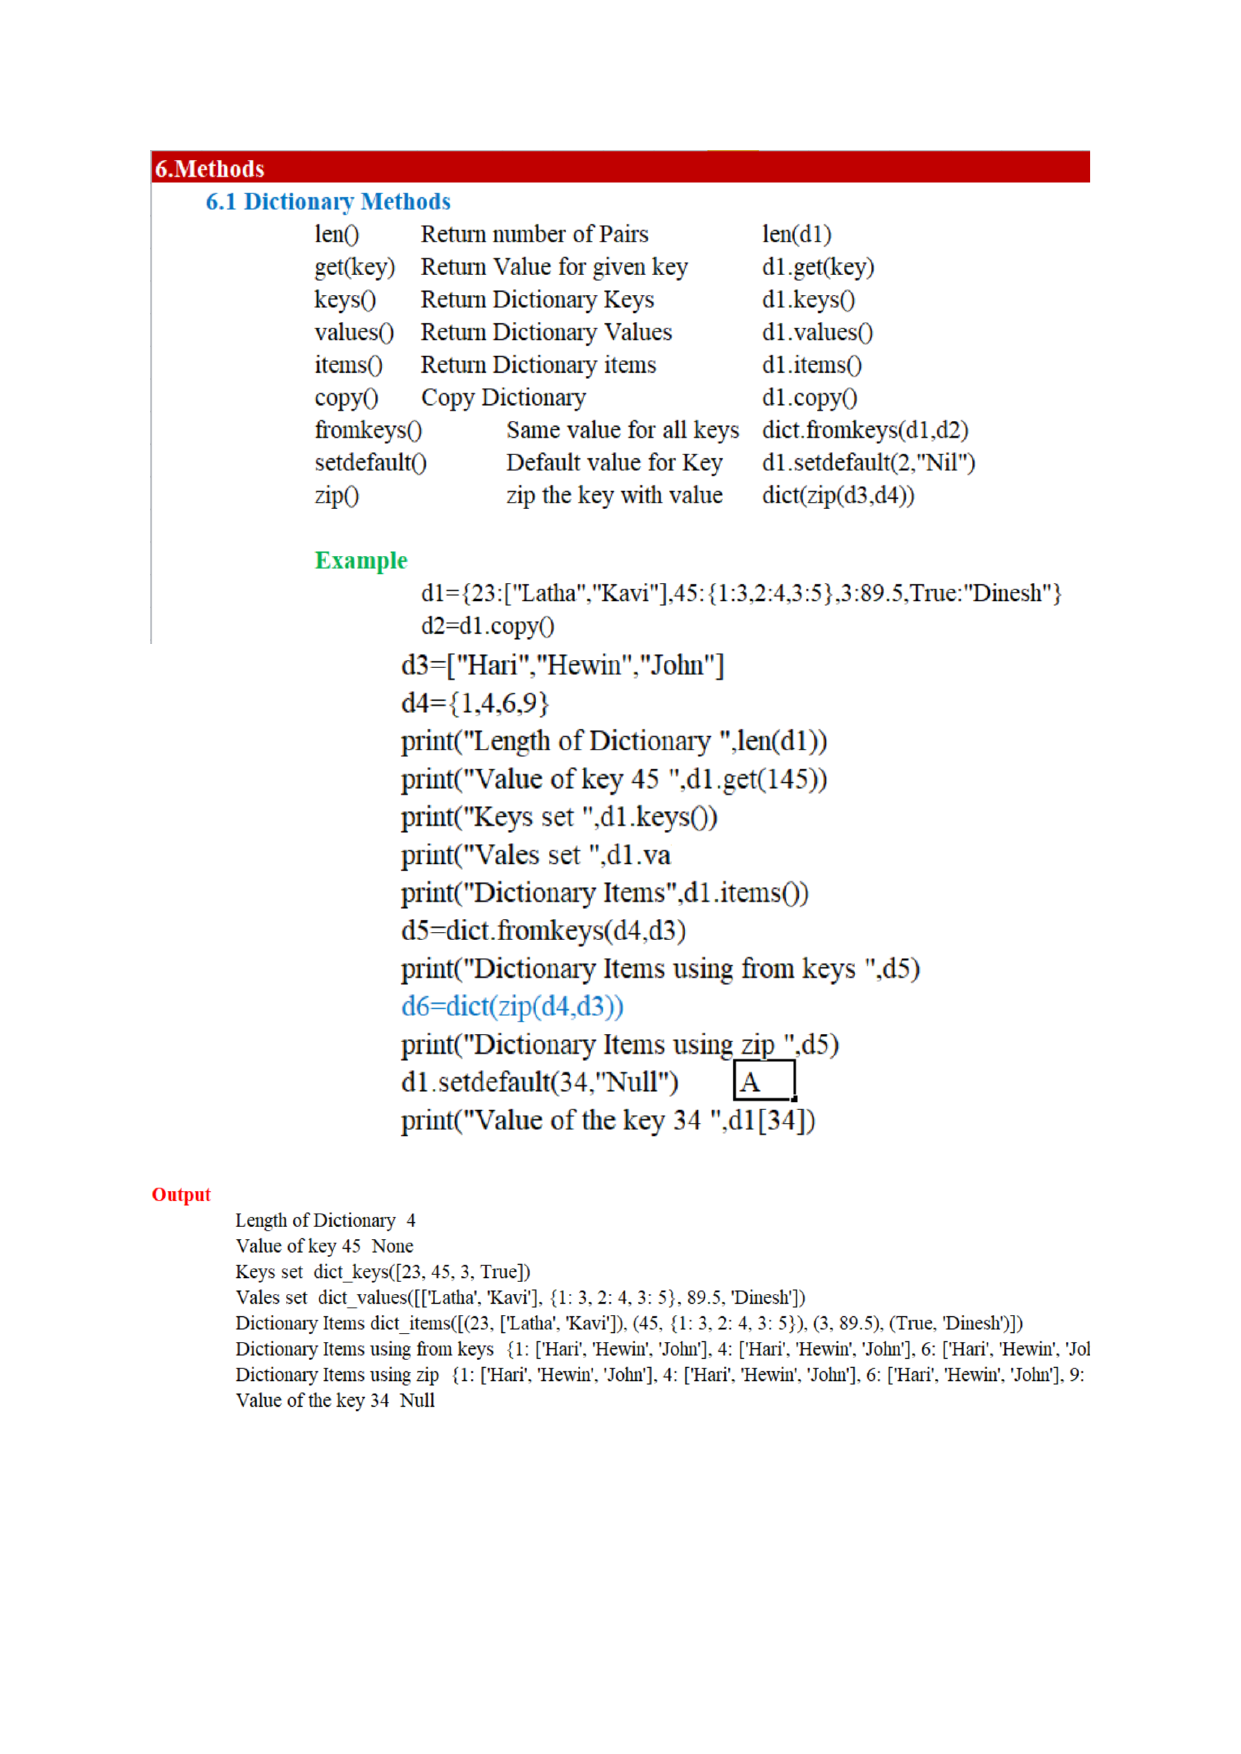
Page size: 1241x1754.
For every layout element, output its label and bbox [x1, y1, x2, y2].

picture [150, 1167, 1091, 1423]
picture [150, 647, 1091, 1164]
picture [150, 150, 1091, 644]
